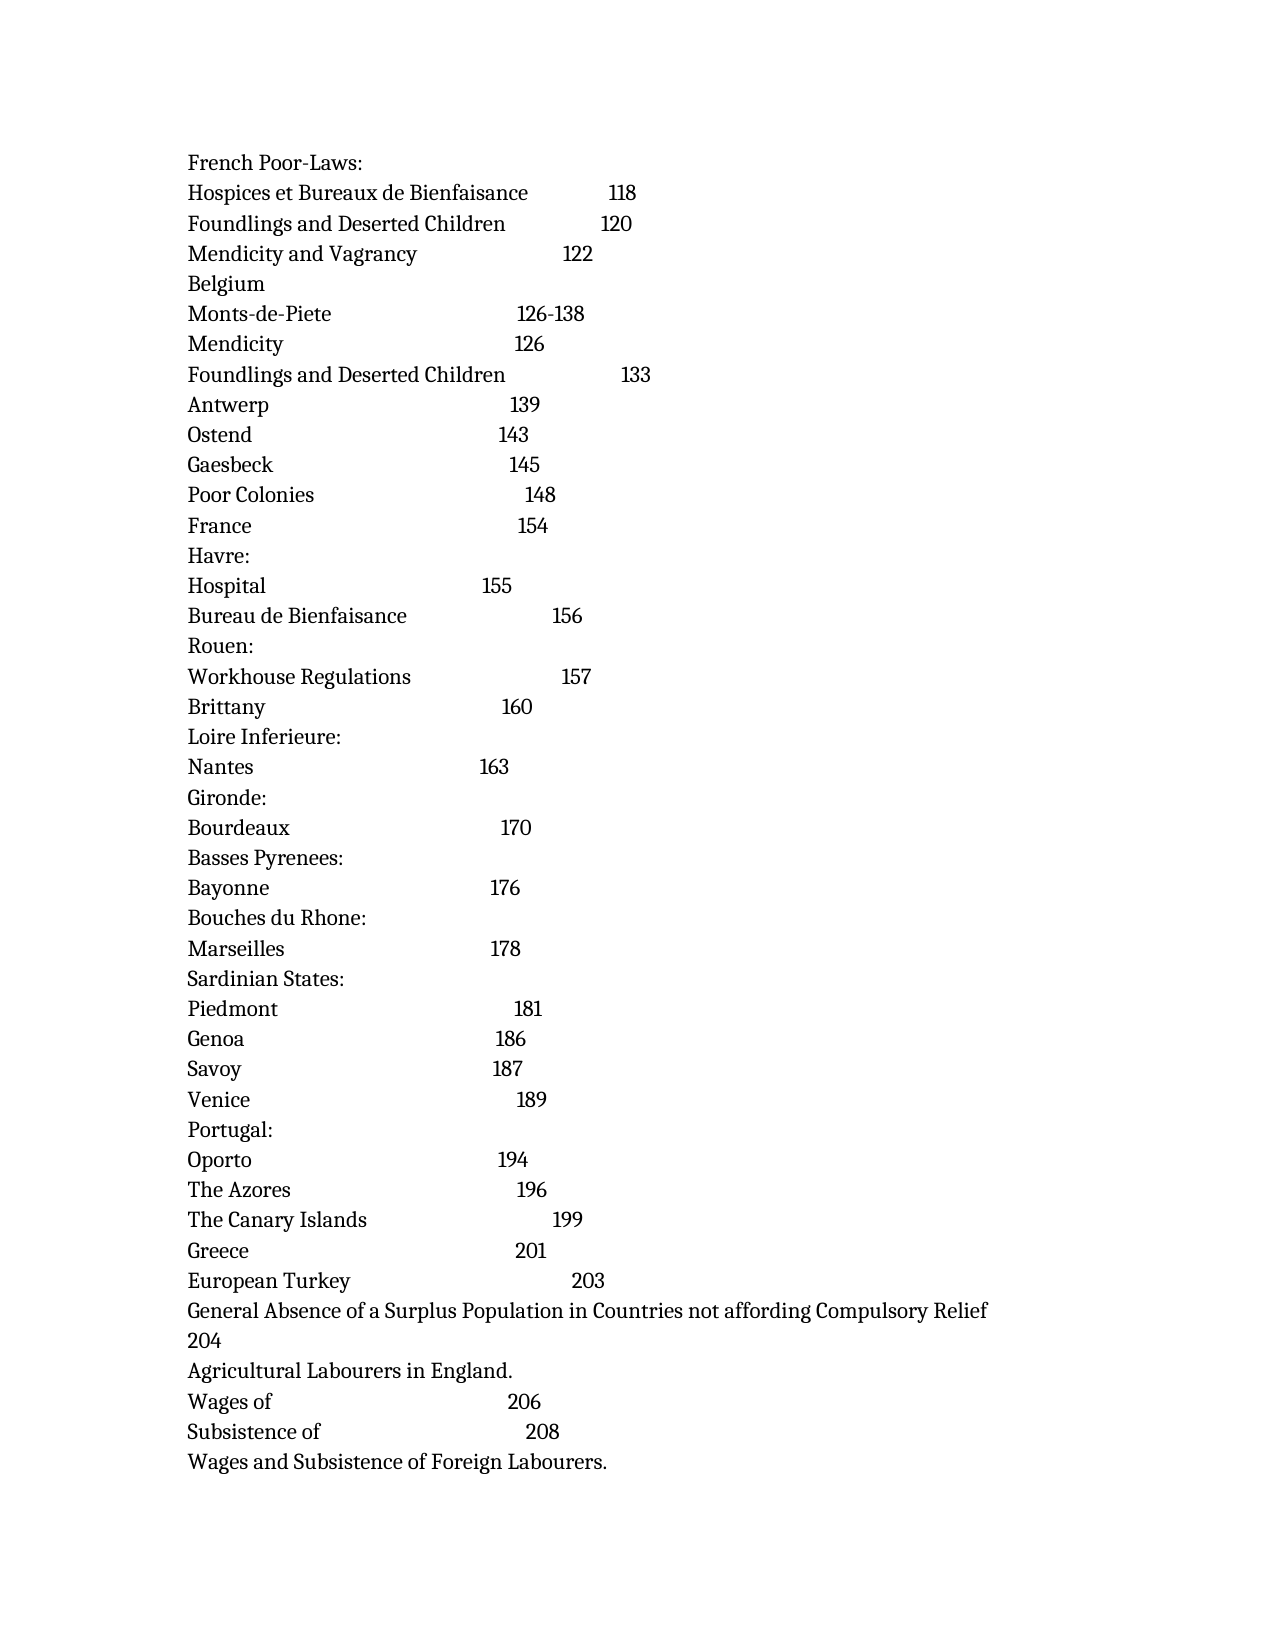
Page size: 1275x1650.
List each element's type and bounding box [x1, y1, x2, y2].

text [187, 150, 1087, 1475]
